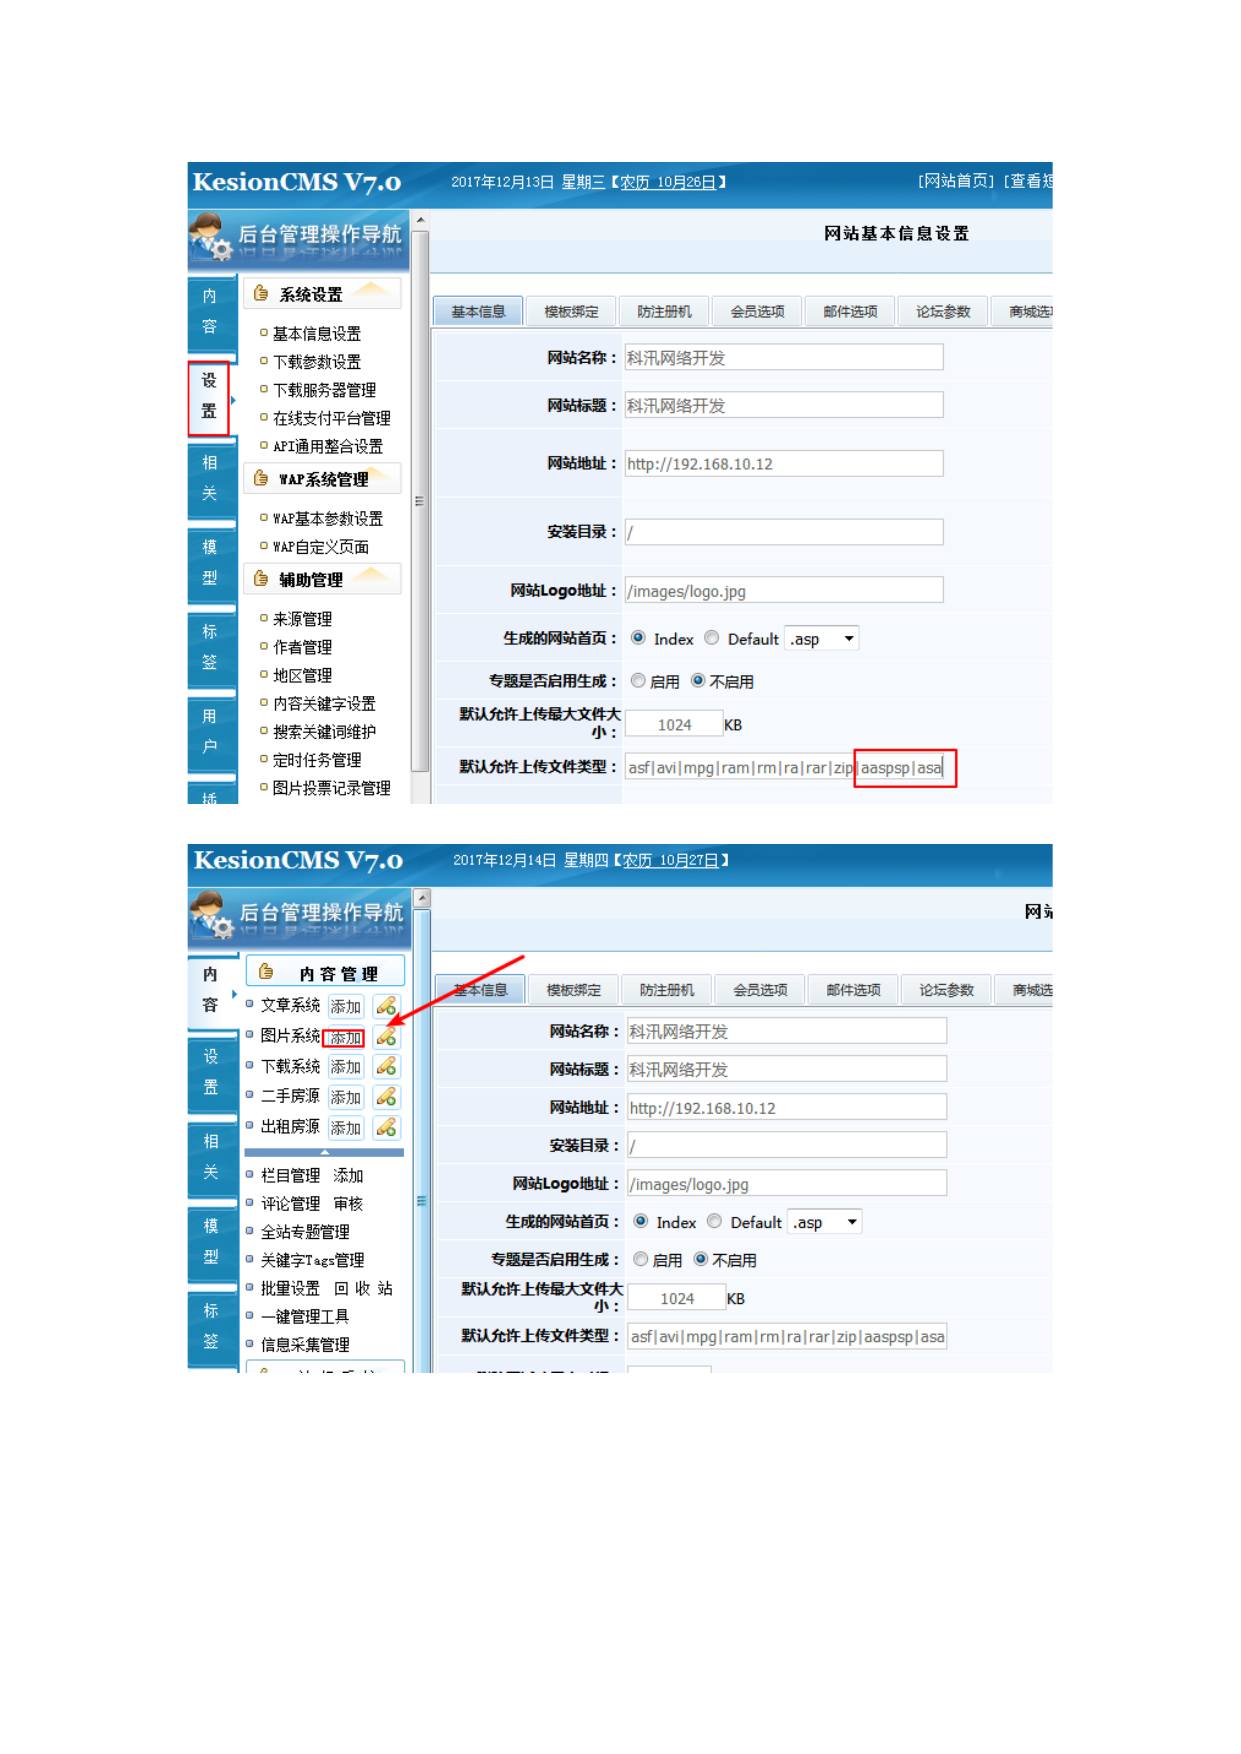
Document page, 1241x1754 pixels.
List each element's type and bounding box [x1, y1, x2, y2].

picture [187, 844, 1053, 1373]
picture [187, 162, 1053, 804]
